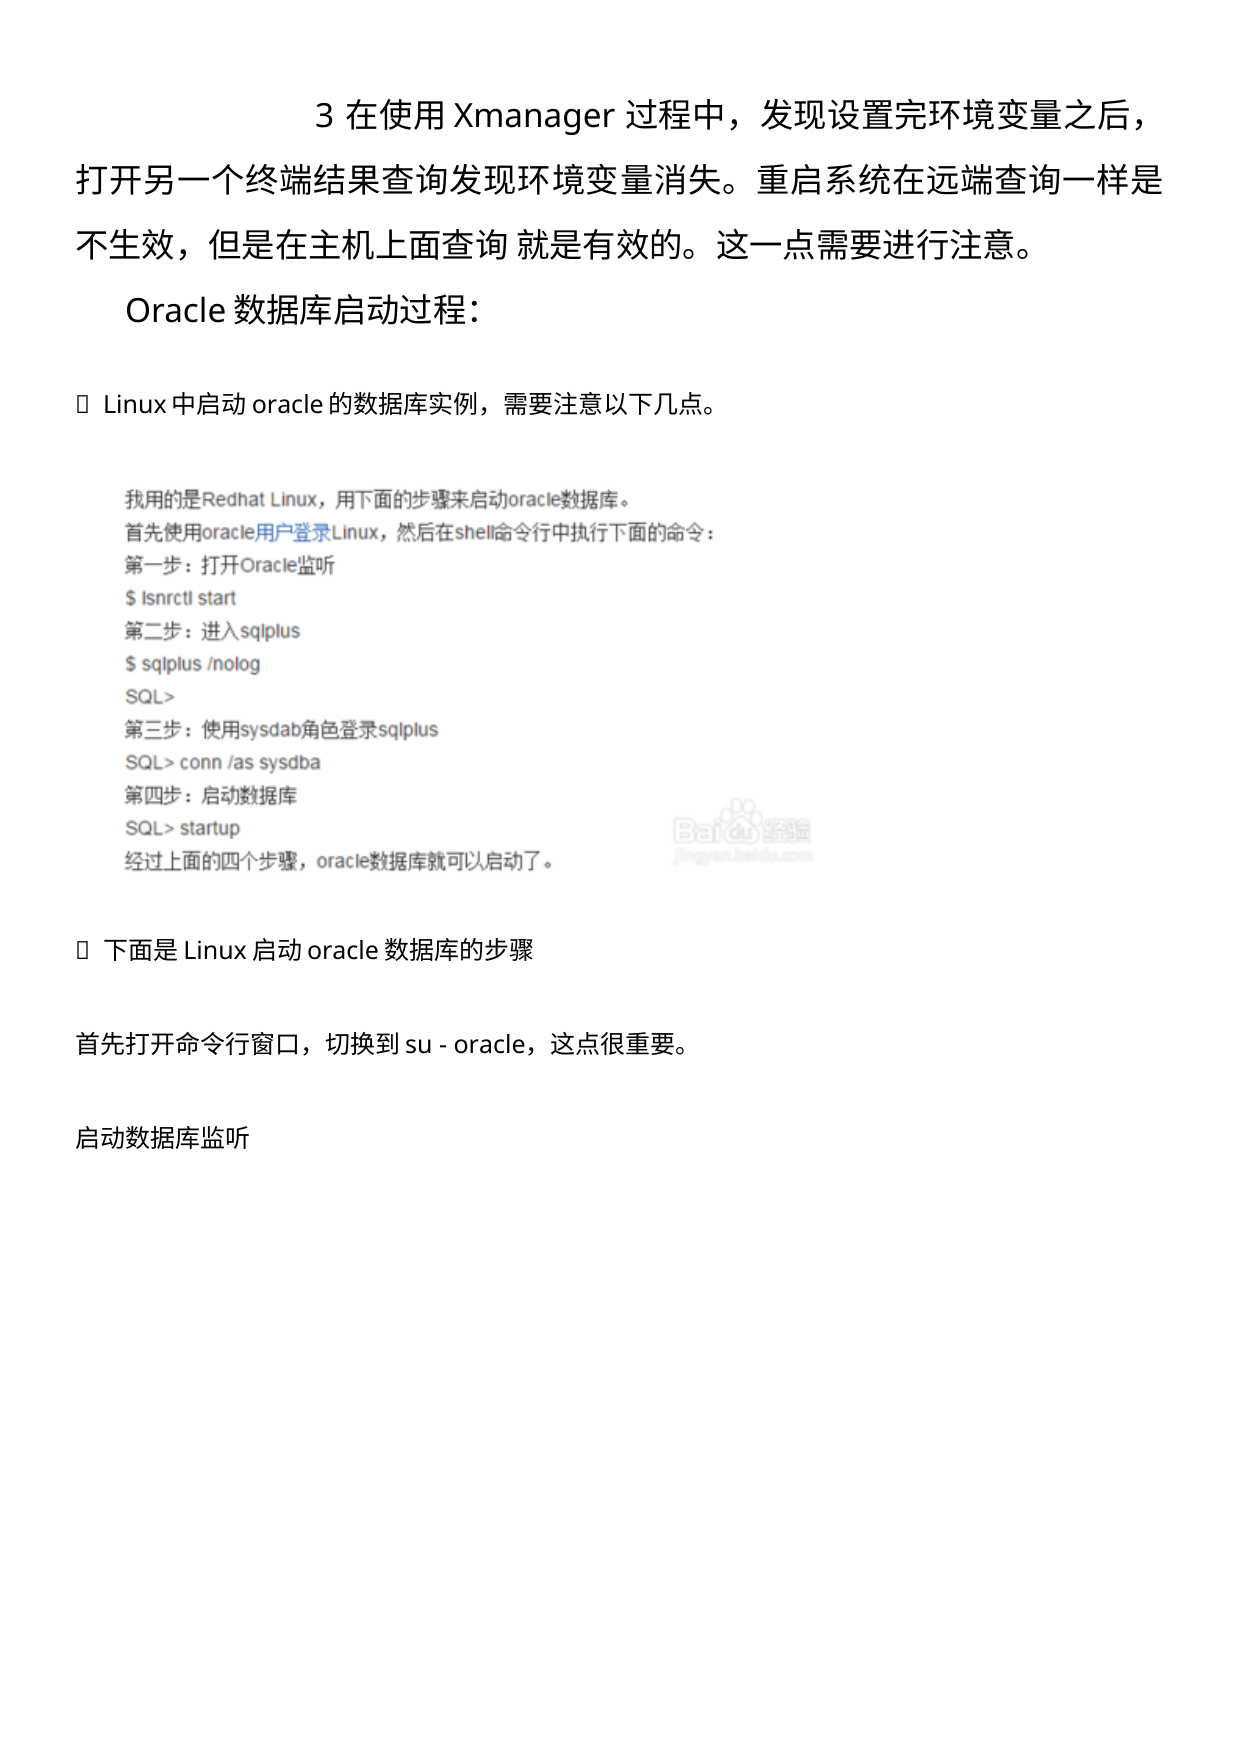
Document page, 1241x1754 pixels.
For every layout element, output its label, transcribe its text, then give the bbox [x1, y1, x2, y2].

text  下面是Linux启动oracle数据库的步骤 [75, 916, 1165, 981]
text 启动数据库监听 [75, 1104, 1165, 1169]
text  Linux中启动oracle的数据库实例，需要注意以下几点。 [75, 370, 1165, 435]
text 3 在使用Xmanager 过程中，发现设置完环境变量之后，打开另一个终端结果查询发现环境变量消失。重启系统在远端查询一样是不生效，但是在主机上面查询 就是有效的。这一点需要进行注意。 [75, 81, 1165, 276]
text 首先打开命令行窗口，切换到su - oracle，这点很重要。 [75, 1010, 1165, 1075]
picture [75, 468, 857, 883]
text Oracle数据库启动过程： [75, 276, 1165, 341]
